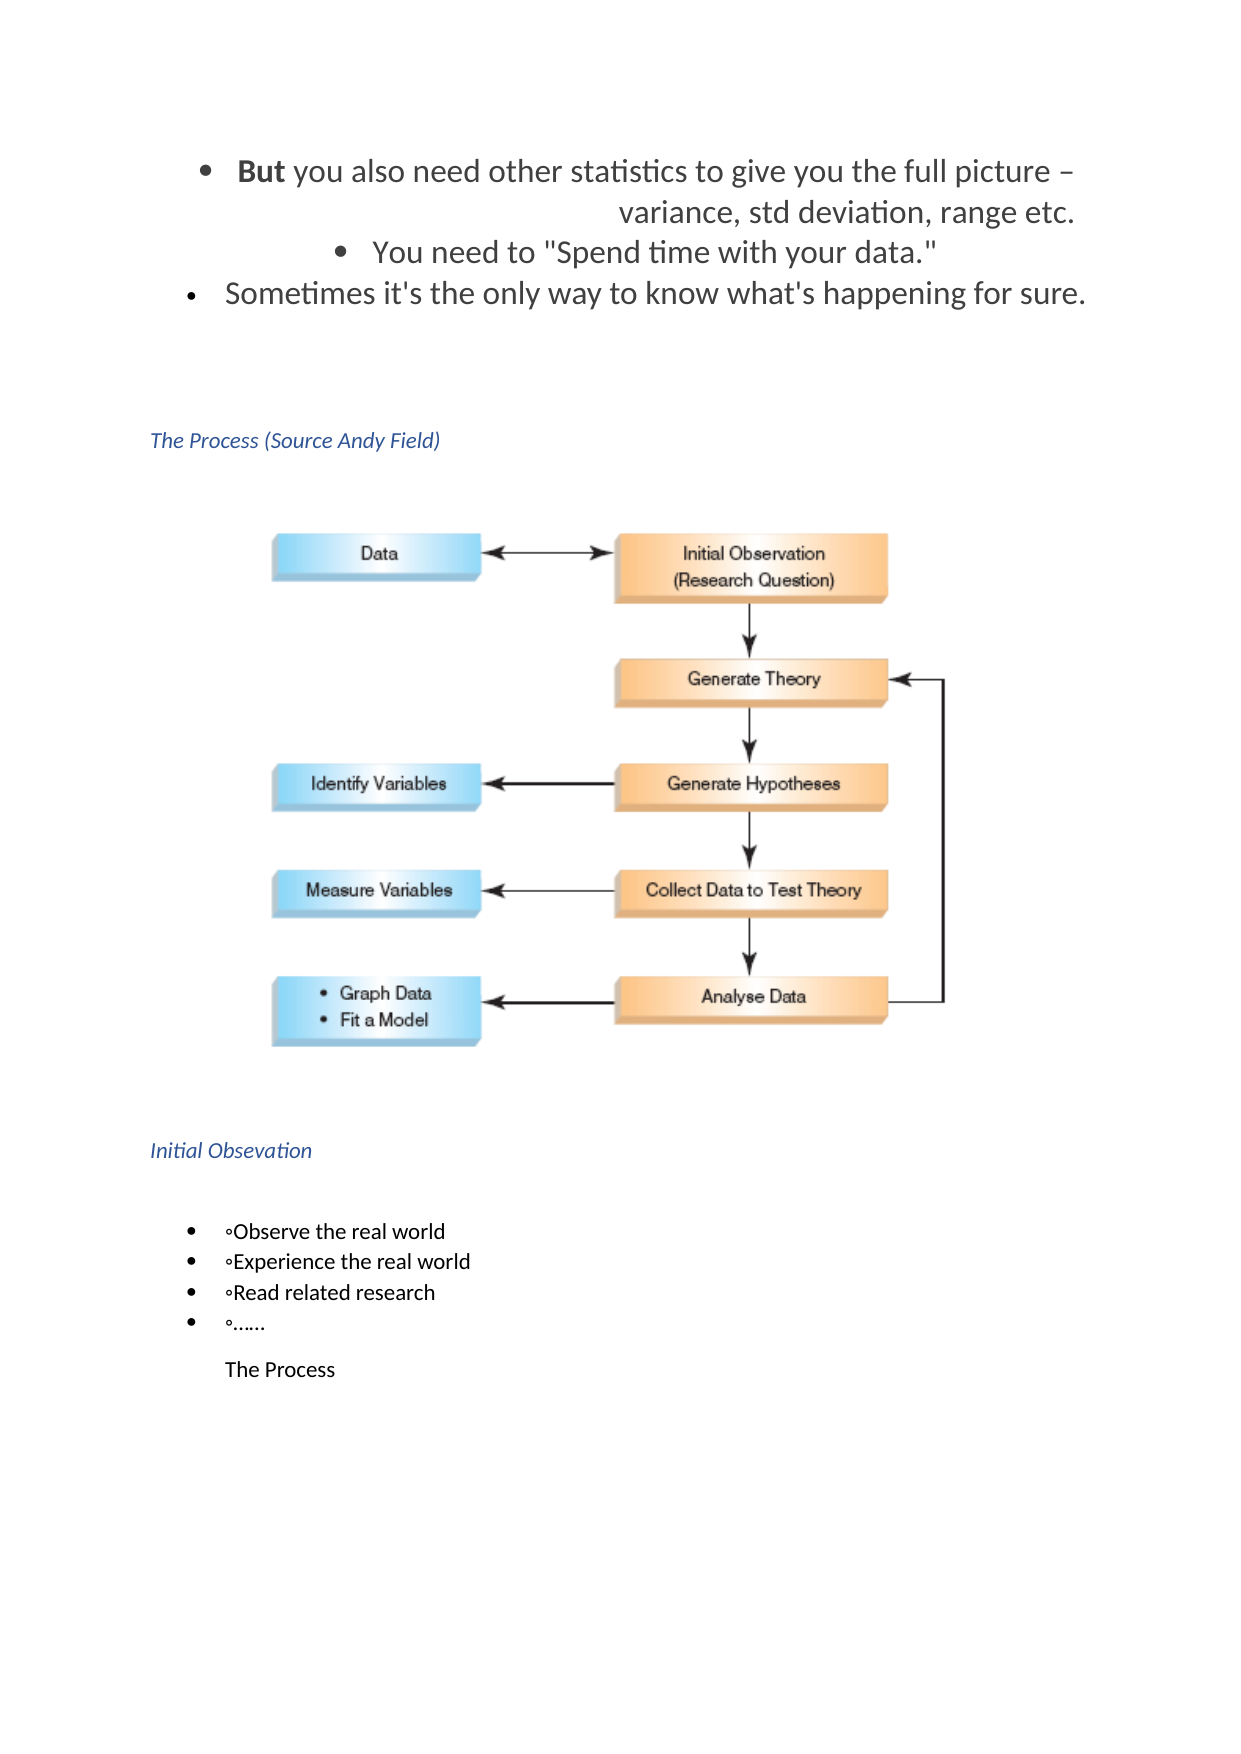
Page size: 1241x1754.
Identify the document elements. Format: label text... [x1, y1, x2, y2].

subtitle Initial Obsevation [150, 1136, 1090, 1164]
list ◦Observe the real world [187, 1217, 1090, 1245]
list Sometimes it's the only way to know what's happening for sure. [187, 272, 1090, 313]
list But you also need other statistics to give you the full picture – variance, std deviation, range etc. [187, 150, 1075, 231]
list The Process [150, 1355, 1090, 1383]
list ◦Experience the real world [187, 1247, 1090, 1276]
list ◦Read related research [187, 1278, 1090, 1306]
list You need to "Spend time with your data." [187, 231, 937, 272]
subtitle The Process (Source Andy Field) [150, 427, 1090, 454]
list ◦…… [187, 1308, 1090, 1336]
